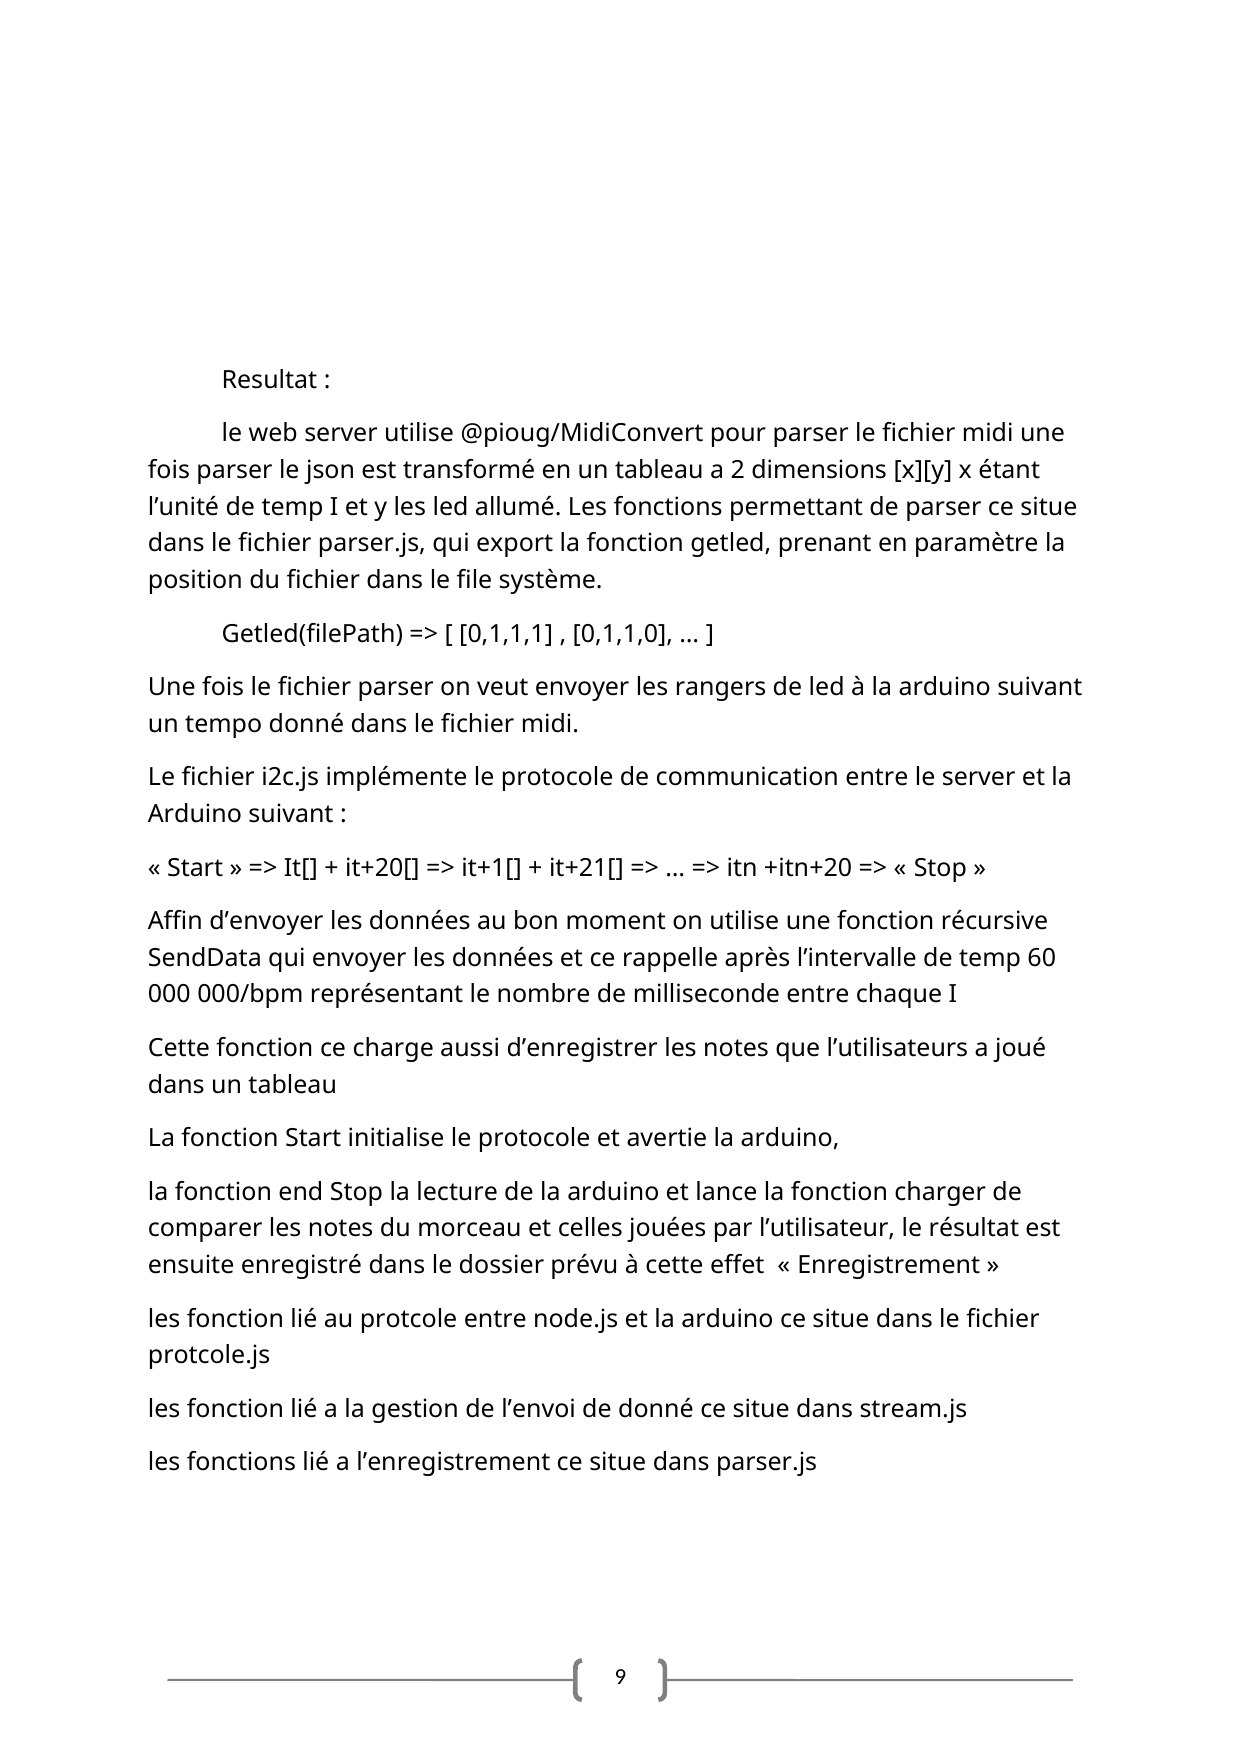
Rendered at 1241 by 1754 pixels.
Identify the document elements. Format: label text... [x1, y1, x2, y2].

text les fonction lié au protcole entre node.js et la arduino ce situe dans le fichier protcole.js [148, 1300, 1093, 1371]
text les fonction lié a la gestion de l’envoi de donné ce situe dans stream.js [148, 1390, 1093, 1424]
text Une fois le fichier parser on veut envoyer les rangers de led à la arduino suivant un tempo donné dans le fichier midi. [148, 669, 1093, 739]
text La fonction Start initialise le protocole et avertie la arduino, [148, 1120, 1093, 1154]
text Resultat : [148, 361, 1093, 395]
text Affin d’envoyer les données au bon moment on utilise une fonction récursive SendData qui envoyer les données et ce rappelle après l’intervalle de temp 60 000 000/bpm représentant le nombre de milliseconde entre chaque I [148, 903, 1093, 1010]
text la fonction end Stop la lecture de la arduino et lance la fonction charger de comparer les notes du morceau et celles jouées par l’utilisateur, le résultat est ensuite enregistré dans le dossier prévu à cette effet « Enregistrement » [148, 1173, 1093, 1281]
text Getled(filePath) => [ [0,1,1,1] , [0,1,1,0], … ] [148, 615, 1093, 649]
text Cette fonction ce charge aussi d’enregistrer les notes que l’utilisateurs a joué dans un tableau [148, 1029, 1093, 1100]
text le web server utilise @pioug/MidiConvert pour parser le fichier midi une fois parser le json est transformé en un tableau a 2 dimensions [x][y] x étant l’unité de temp I et y les led allumé. Les fonctions permettant de parser ce situe dans le fichier parser.js, qui export la fonction getled, prenant en paramètre la position du fichier dans le file système. [148, 415, 1093, 596]
text « Start » => It[] + it+20[] => it+1[] + it+21[] => … => itn +itn+20 => « Stop » [148, 849, 1093, 883]
text les fonctions lié a l’enregistrement ce situe dans parser.js [148, 1444, 1093, 1478]
text Le fichier i2c.js implémente le protocole de communication entre le server et la Arduino suivant : [148, 759, 1093, 830]
